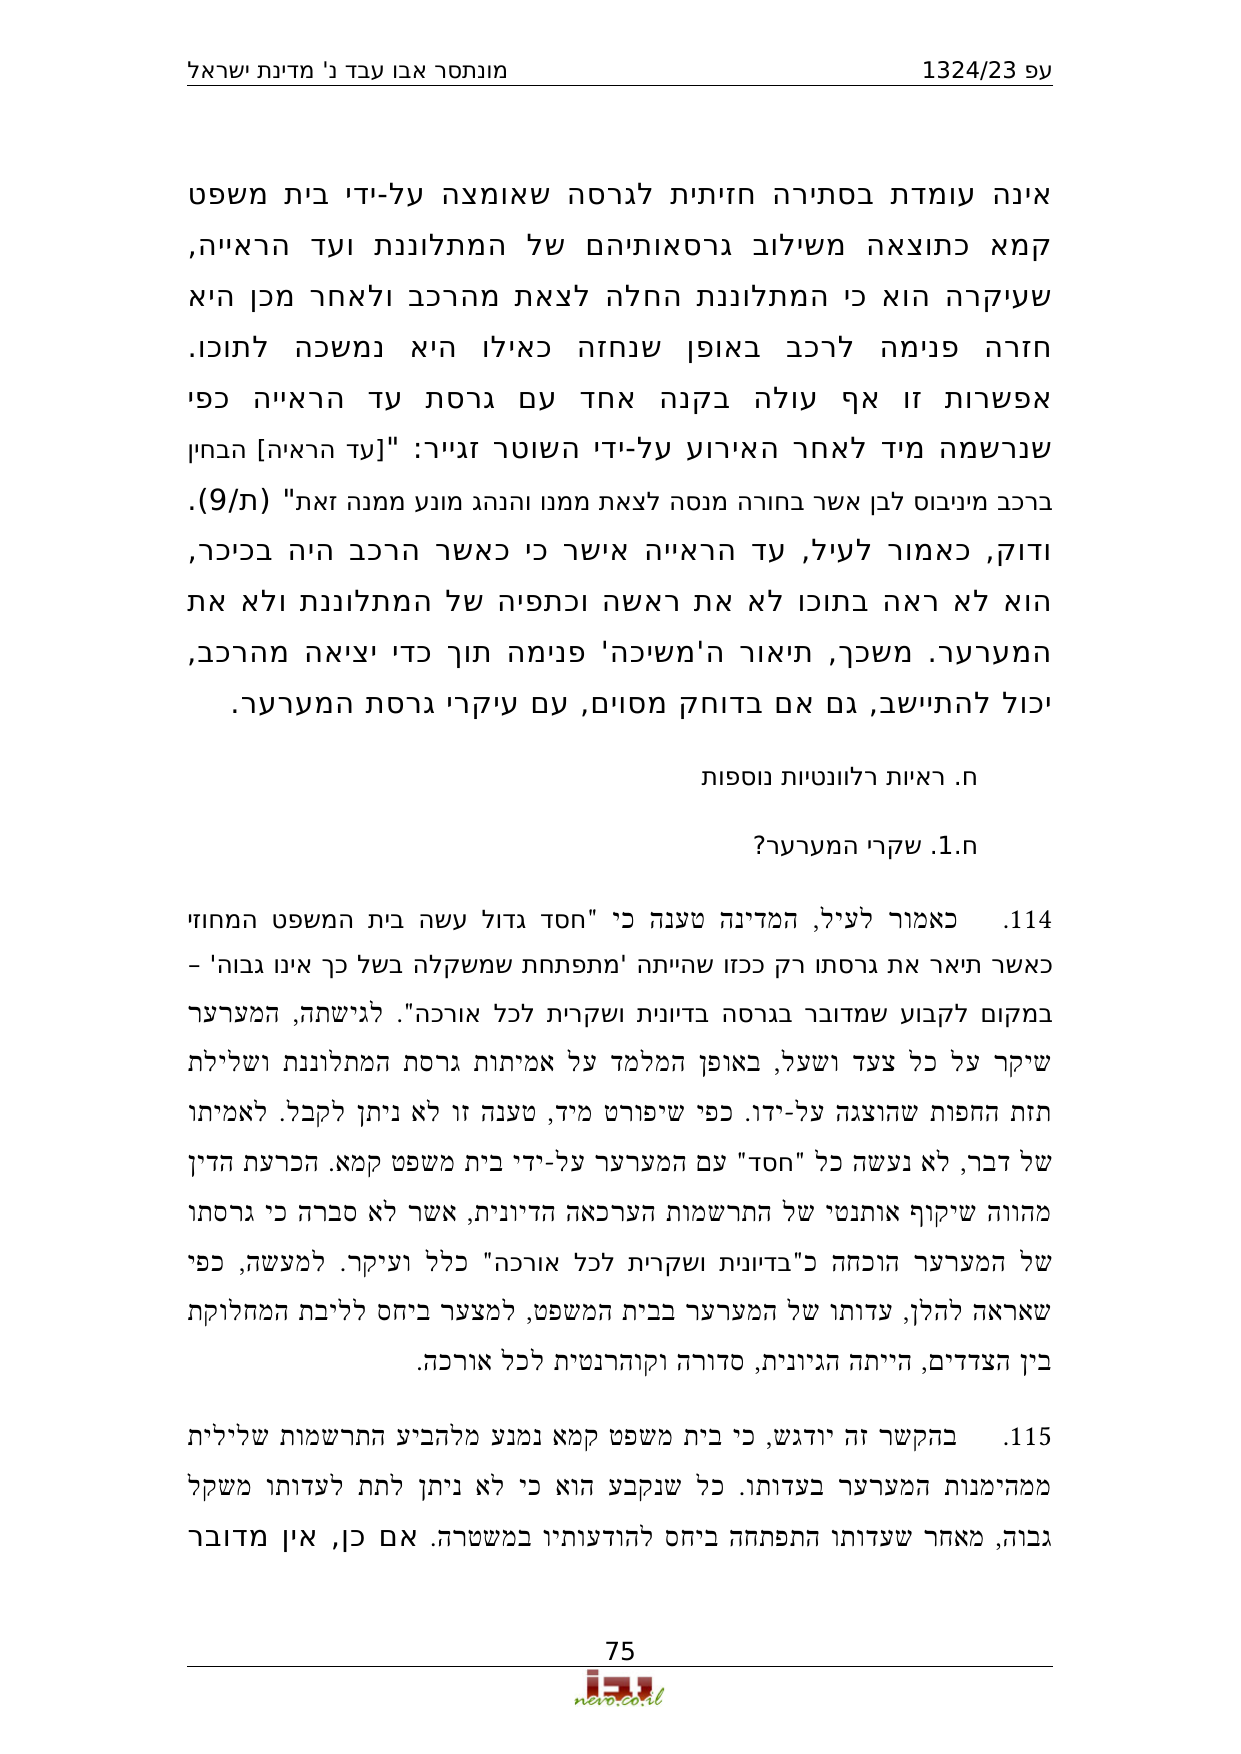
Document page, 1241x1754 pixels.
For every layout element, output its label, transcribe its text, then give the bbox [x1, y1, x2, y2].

list ח. ראיות רלוונטיות נוספות [187, 762, 1053, 792]
text ח.1. שקרי המערער? [187, 831, 1053, 860]
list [187, 1419, 1053, 1553]
list כאמור לעיל, המדינה טענה כי "חסד גדול עשה בית המשפט המחוזי כאשר תיאר את גרסתו רק ככזו שהייתה 'מתפתחת שמשקלה בשל כך אינו גבוה' – במקום לקבוע שמדובר בגרסה בדיונית ושקרית לכל אורכה". לגישתה, המערער שיקר על כל צעד ושעל, באופן המלמד על אמיתות גרסת המתלוננת ושלילת תזת החפות שהוצגה על-ידו. כפי שיפורט מיד, טענה זו לא ניתן לקבל. לאמיתו של דבר, לא נעשה כל "חסד" עם המערער על-ידי בית משפט קמא. הכרעת הדין מהווה שיקוף אותנטי של התרשמות הערכאה הדיונית, אשר לא סברה כי גרסתו של המערער הוכחה כ"בדיונית ושקרית לכל אורכה" כלל ועיקר. למעשה, כפי שאראה להלן, עדותו של המערער בבית המשפט, למצער ביחס לליבת המחלוקת בין הצדדים, הייתה הגיונית, סדורה וקוהרנטית לכל אורכה. [187, 902, 1053, 1378]
picture [574, 1669, 666, 1707]
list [187, 177, 1053, 721]
